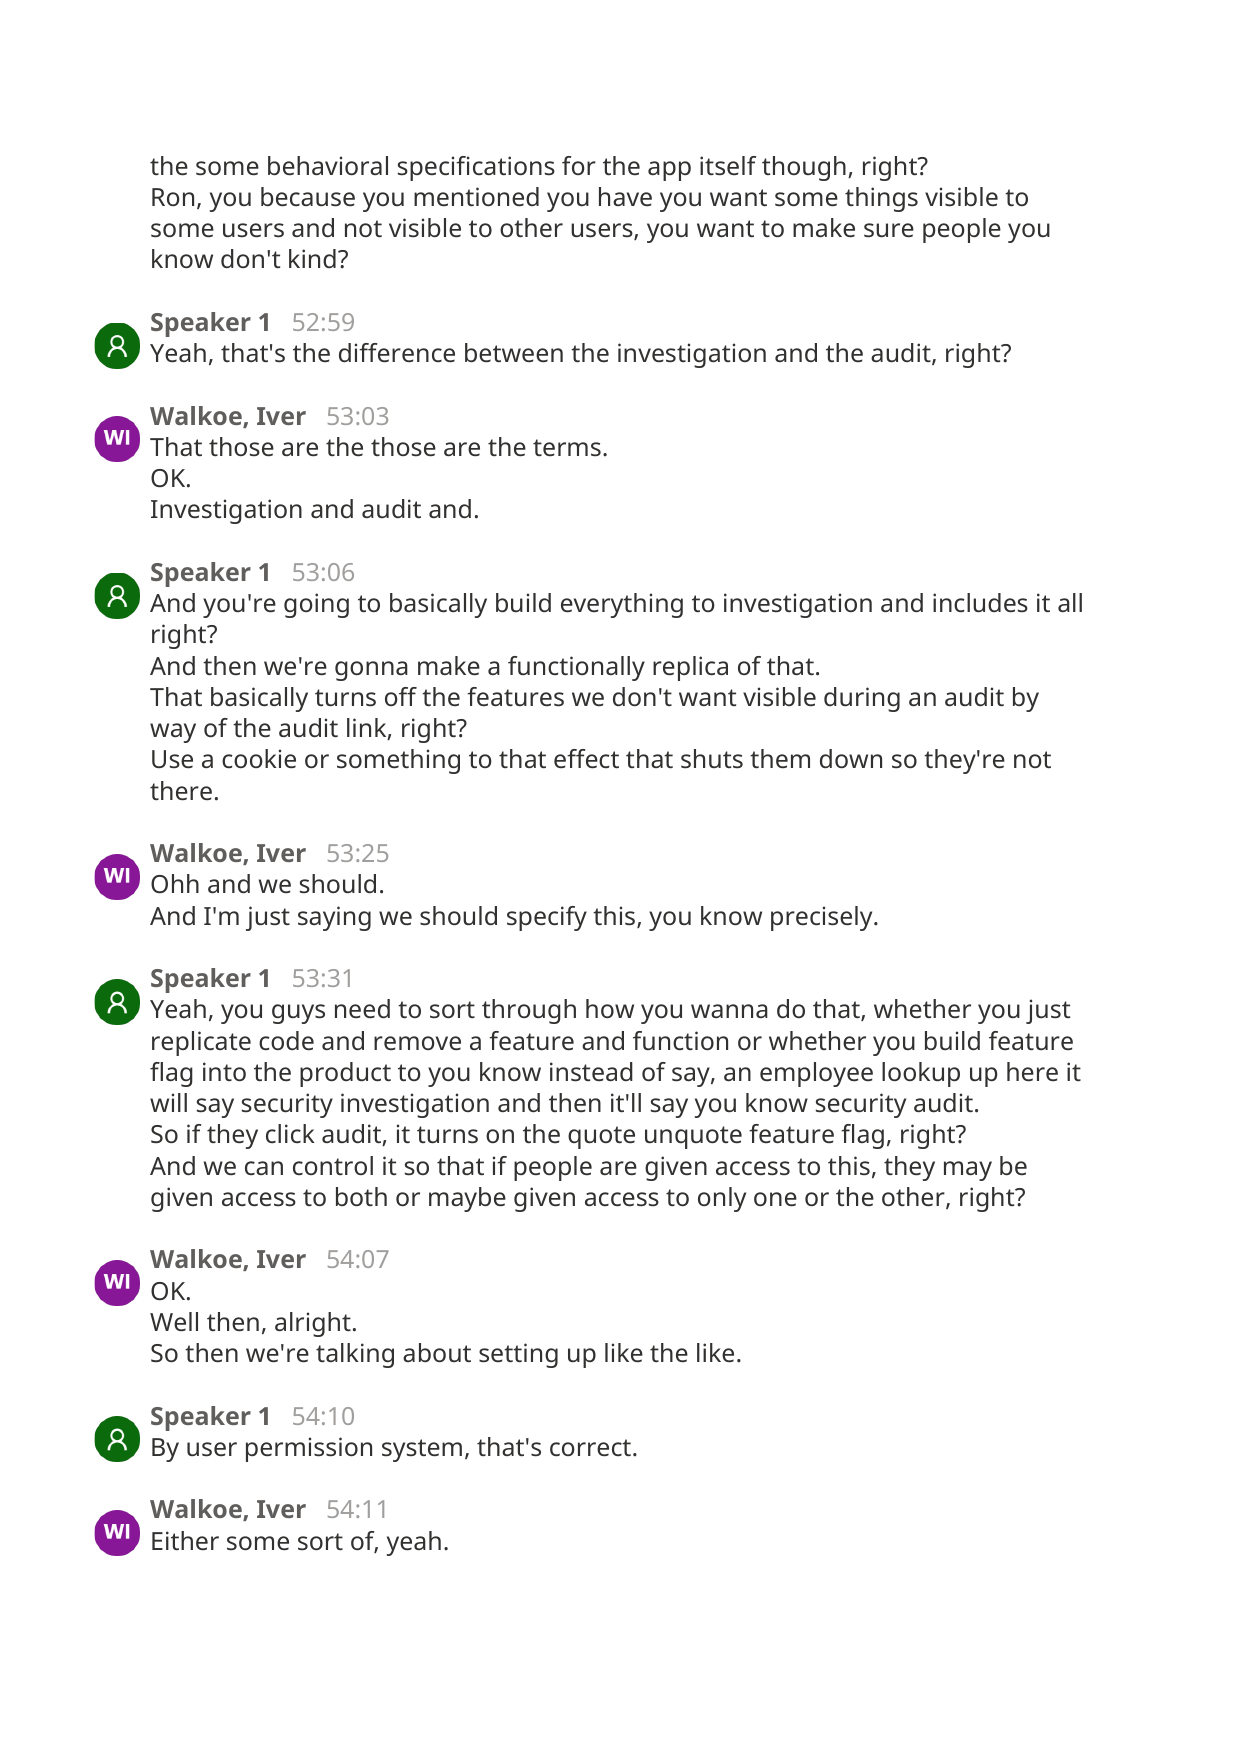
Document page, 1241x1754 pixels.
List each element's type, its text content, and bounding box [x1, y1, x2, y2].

picture [94, 1260, 140, 1306]
picture [94, 979, 140, 1025]
picture [94, 1416, 140, 1462]
text Walkoe, Iver 53:03 That those are the those are the terms. OK. Investigation and audit and. [150, 369, 1090, 525]
picture [94, 323, 140, 369]
text Walkoe, Iver 54:11 Either some sort of, yeah. [150, 1462, 1090, 1556]
text Speaker 1 52:59 Yeah, that's the difference between the investigation and the audit, right? [150, 275, 1090, 369]
picture [94, 416, 140, 462]
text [150, 150, 1090, 275]
text Walkoe, Iver 53:25 Ohh and we should. And I'm just saying we should specify this, you know precisely. [150, 806, 1090, 931]
text Speaker 1 53:31 Yeah, you guys need to sort through how you wanna do that, whether you just replicate code and remove a feature and function or whether you build feature flag into the product to you know instead of say, an employee lookup up here it will say security investigation and then it'll say you know security audit. So if they click audit, it turns on the quote unquote feature flag, right? And we can control it so that if people are given access to this, they may be given access to both or maybe given access to only one or the other, right? [150, 931, 1090, 1212]
text Speaker 1 54:10 By user permission system, that's correct. [150, 1369, 1090, 1462]
text Walkoe, Iver 54:07 OK. Well then, alright. So then we're talking about setting up like the like. [150, 1212, 1090, 1369]
picture [94, 1510, 140, 1556]
picture [94, 854, 140, 900]
picture [94, 573, 140, 619]
text Speaker 1 53:06 And you're going to basically build everything to investigation and includes it all right? And then we're gonna make a functionally replica of that. That basically turns off the features we don't want visible during an audit by way of the audit link, right? Use a cookie or something to that effect that shuts them down so they're not there. [150, 525, 1090, 806]
